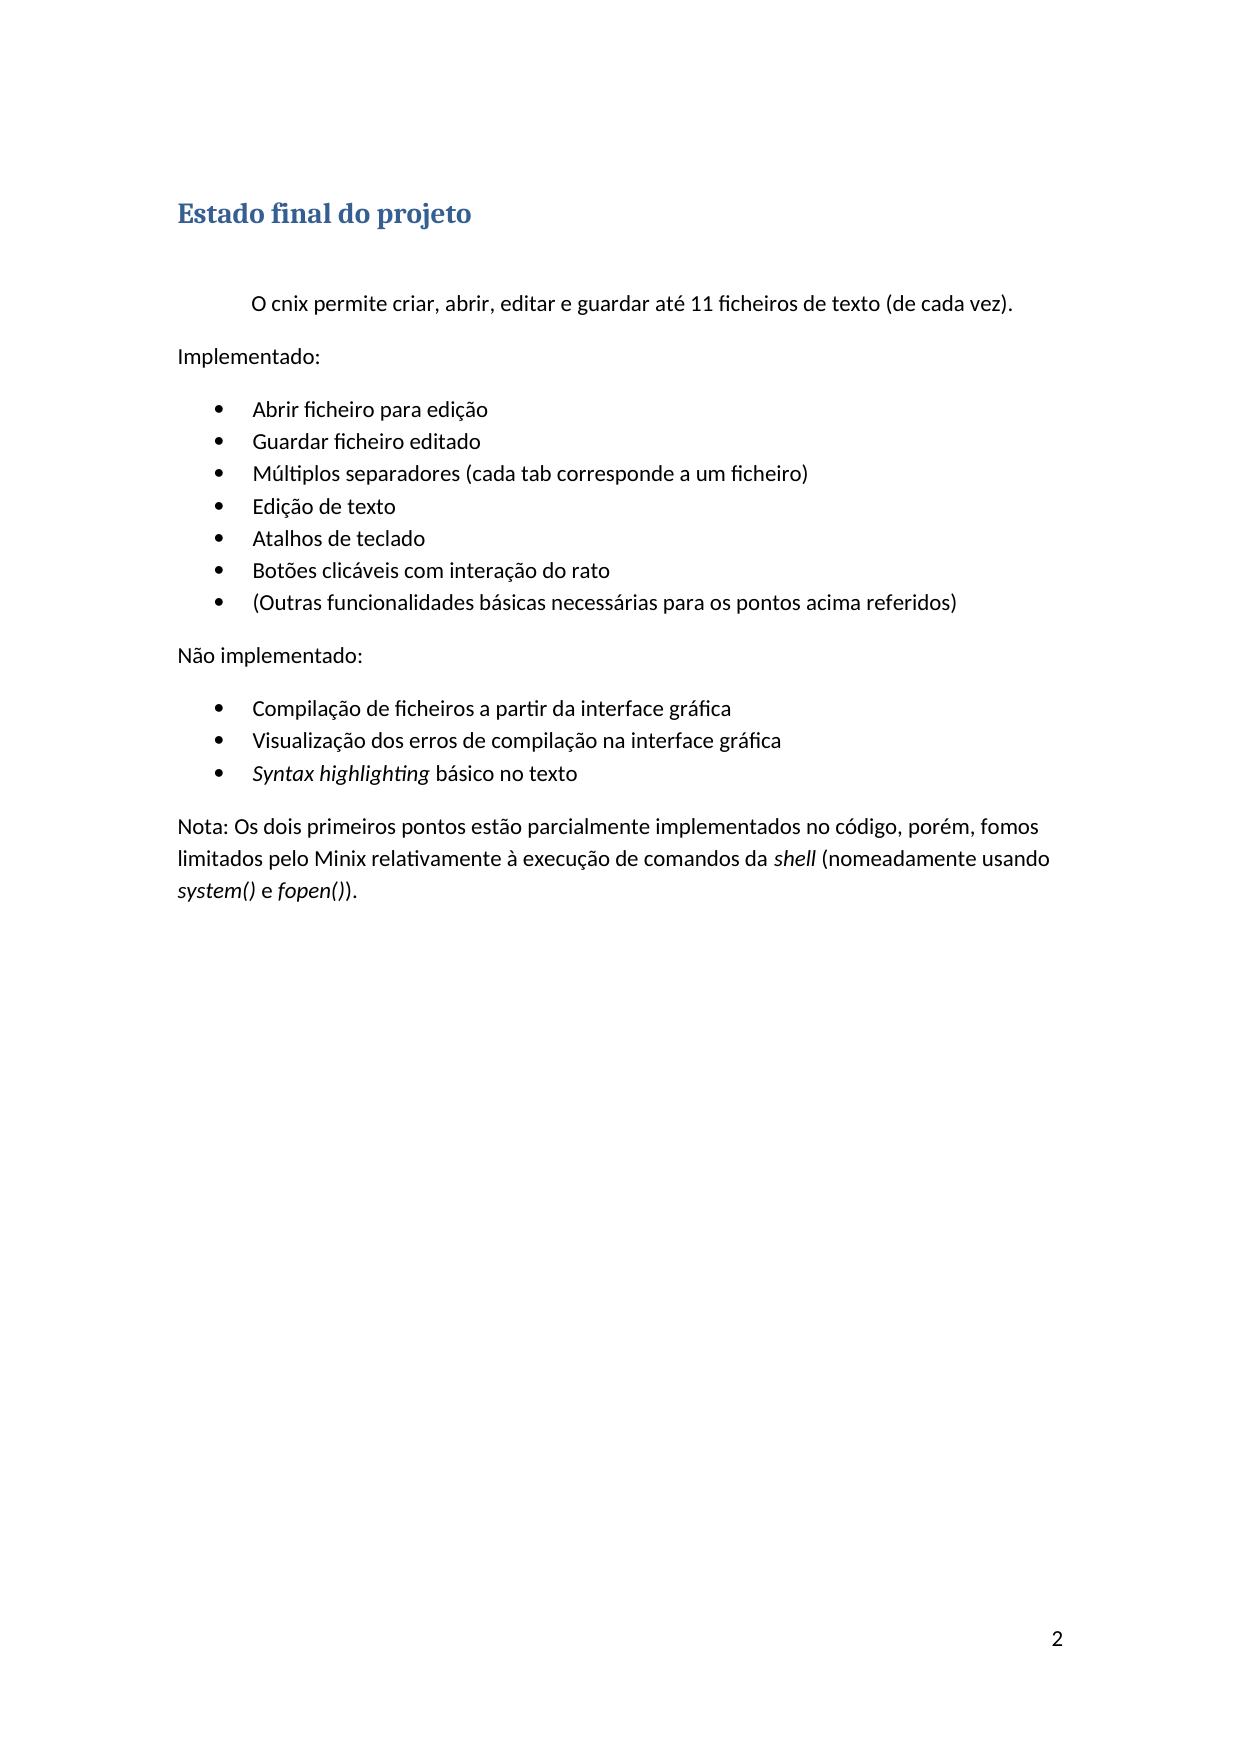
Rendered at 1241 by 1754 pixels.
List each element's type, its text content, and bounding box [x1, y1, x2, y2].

text Não implementado: [177, 641, 1063, 669]
text Nota: Os dois primeiros pontos estão parcialmente implementados no código, porém, fomos limitados pelo Minix relativamente à execução de comandos da shell (nomeadamente usando system() e fopen()). [177, 812, 1063, 904]
list Visualização dos erros de compilação na interface gráfica [215, 727, 1063, 754]
list Abrir ficheiro para edição [215, 395, 1063, 423]
subtitle Estado final do projeto [177, 198, 1063, 231]
text O cnix permite criar, abrir, editar e guardar até 11 ficheiros de texto (de cada vez). [177, 289, 1063, 317]
list Botões clicáveis com interação do rato [215, 556, 1063, 584]
list Guardar ficheiro editado [215, 427, 1063, 455]
list Edição de texto [215, 492, 1063, 520]
list Syntax highlighting básico no texto [215, 759, 1063, 787]
list Compilação de ficheiros a partir da interface gráfica [215, 694, 1063, 722]
list Atalhos de teclado [215, 524, 1063, 552]
list (Outras funcionalidades básicas necessárias para os pontos acima referidos) [215, 588, 1063, 616]
list Múltiplos separadores (cada tab corresponde a um ficheiro) [215, 459, 1063, 488]
text Implementado: [177, 342, 1063, 370]
